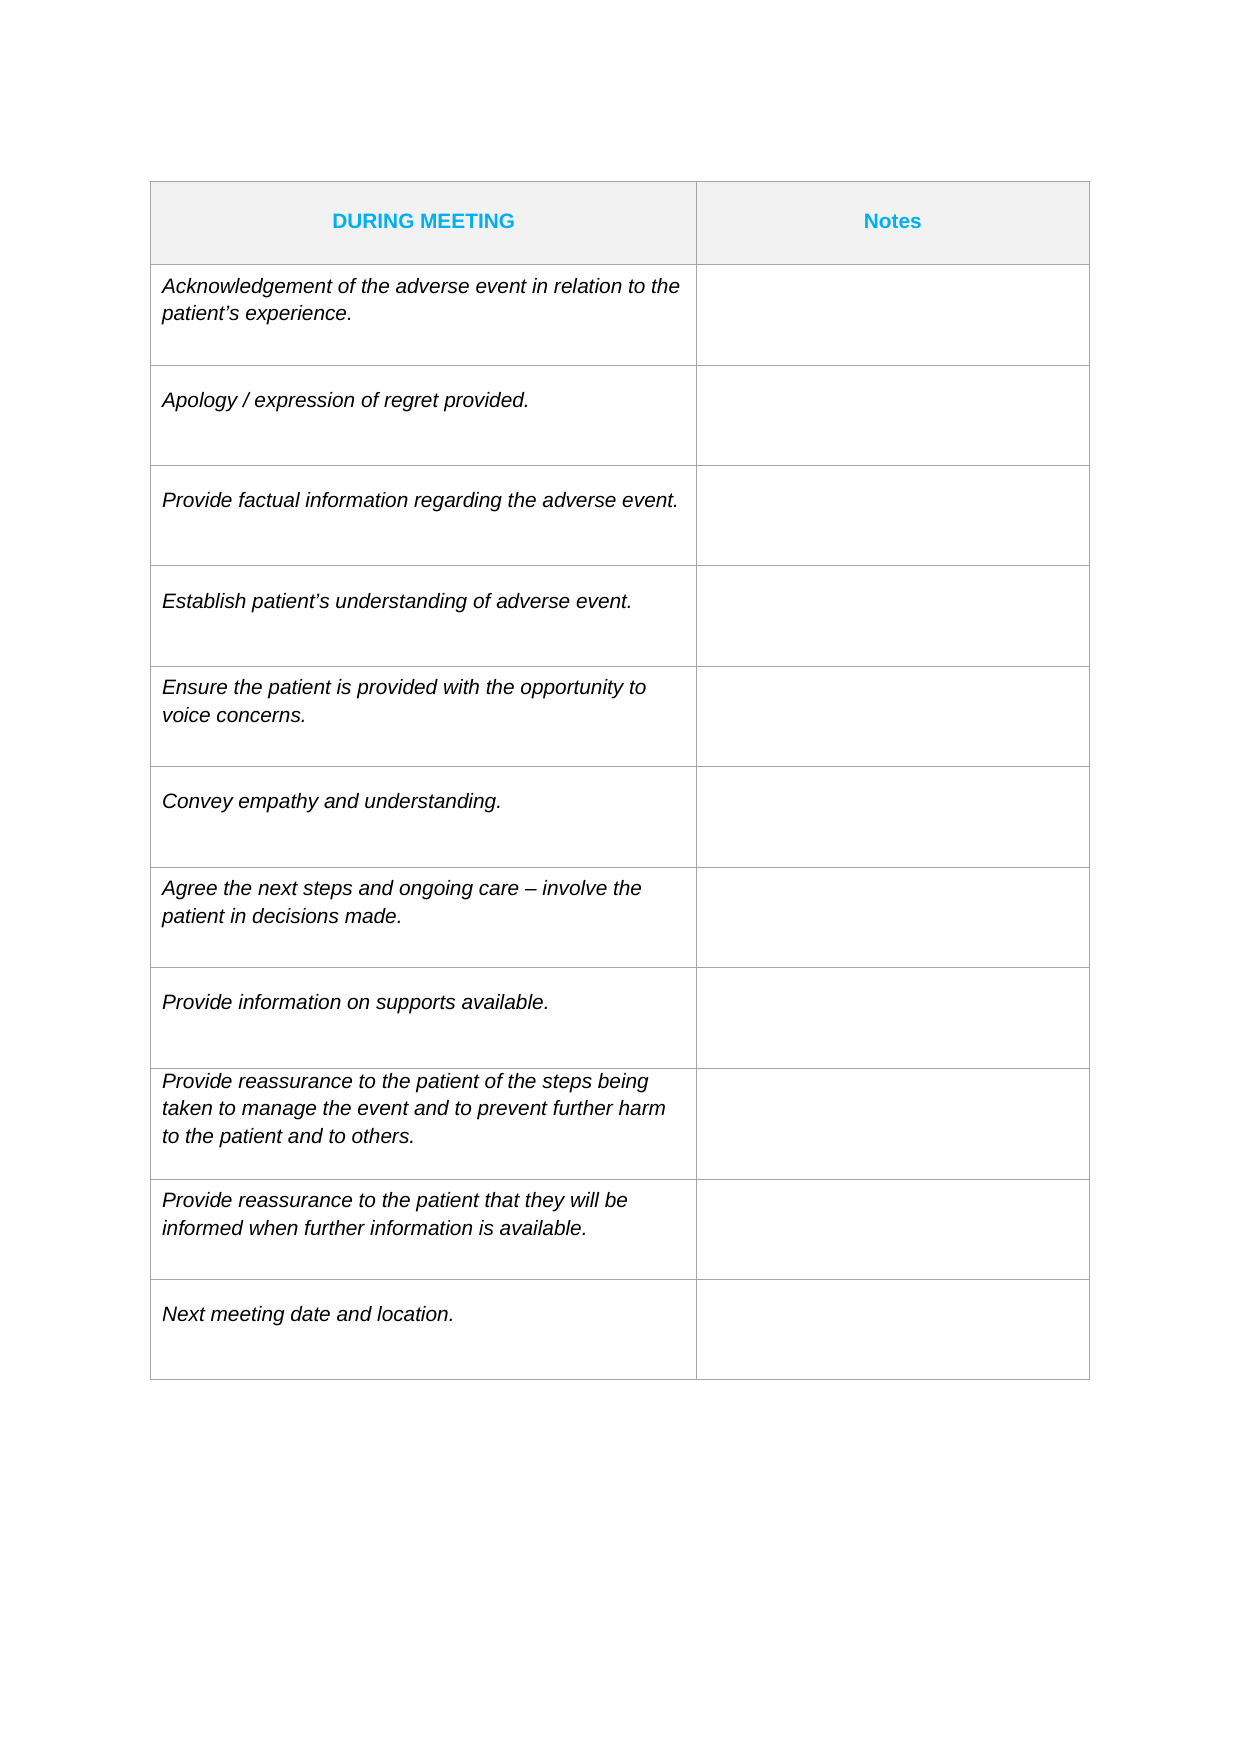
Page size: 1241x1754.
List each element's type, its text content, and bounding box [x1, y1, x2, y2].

table_header DURING MEETING [151, 182, 696, 264]
table_cell Agree the next steps and ongoing care – involve the patient in decisions made. [151, 868, 696, 967]
table_cell Provide factual information regarding the adverse event. [151, 466, 696, 565]
table_cell [697, 1069, 1089, 1178]
table_cell [697, 1280, 1089, 1379]
table_cell Ensure the patient is provided with the opportunity to voice concerns. [151, 667, 696, 766]
table_cell [697, 667, 1089, 766]
table_cell Convey empathy and understanding. [151, 767, 696, 867]
table_cell Apology / expression of regret provided. [151, 366, 696, 465]
table_cell [697, 466, 1089, 565]
table_cell [697, 1180, 1089, 1279]
table_cell Acknowledgement of the adverse event in relation to the patient’s experience. [151, 265, 696, 364]
table_cell [697, 868, 1089, 967]
table_cell Provide information on supports available. [151, 968, 696, 1067]
table_cell [697, 366, 1089, 465]
table_cell [697, 968, 1089, 1067]
table_cell Provide reassurance to the patient that they will be informed when further information is available. [151, 1180, 696, 1279]
table_cell Next meeting date and location. [151, 1280, 696, 1379]
table_header Notes [697, 182, 1089, 264]
table_cell Provide reassurance to the patient of the steps being taken to manage the event and to prevent further harm to the patient and to others. [151, 1069, 696, 1178]
table_cell [697, 265, 1089, 364]
table_cell [697, 767, 1089, 867]
table_cell [697, 566, 1089, 666]
table_cell Establish patient’s understanding of adverse event. [151, 566, 696, 666]
